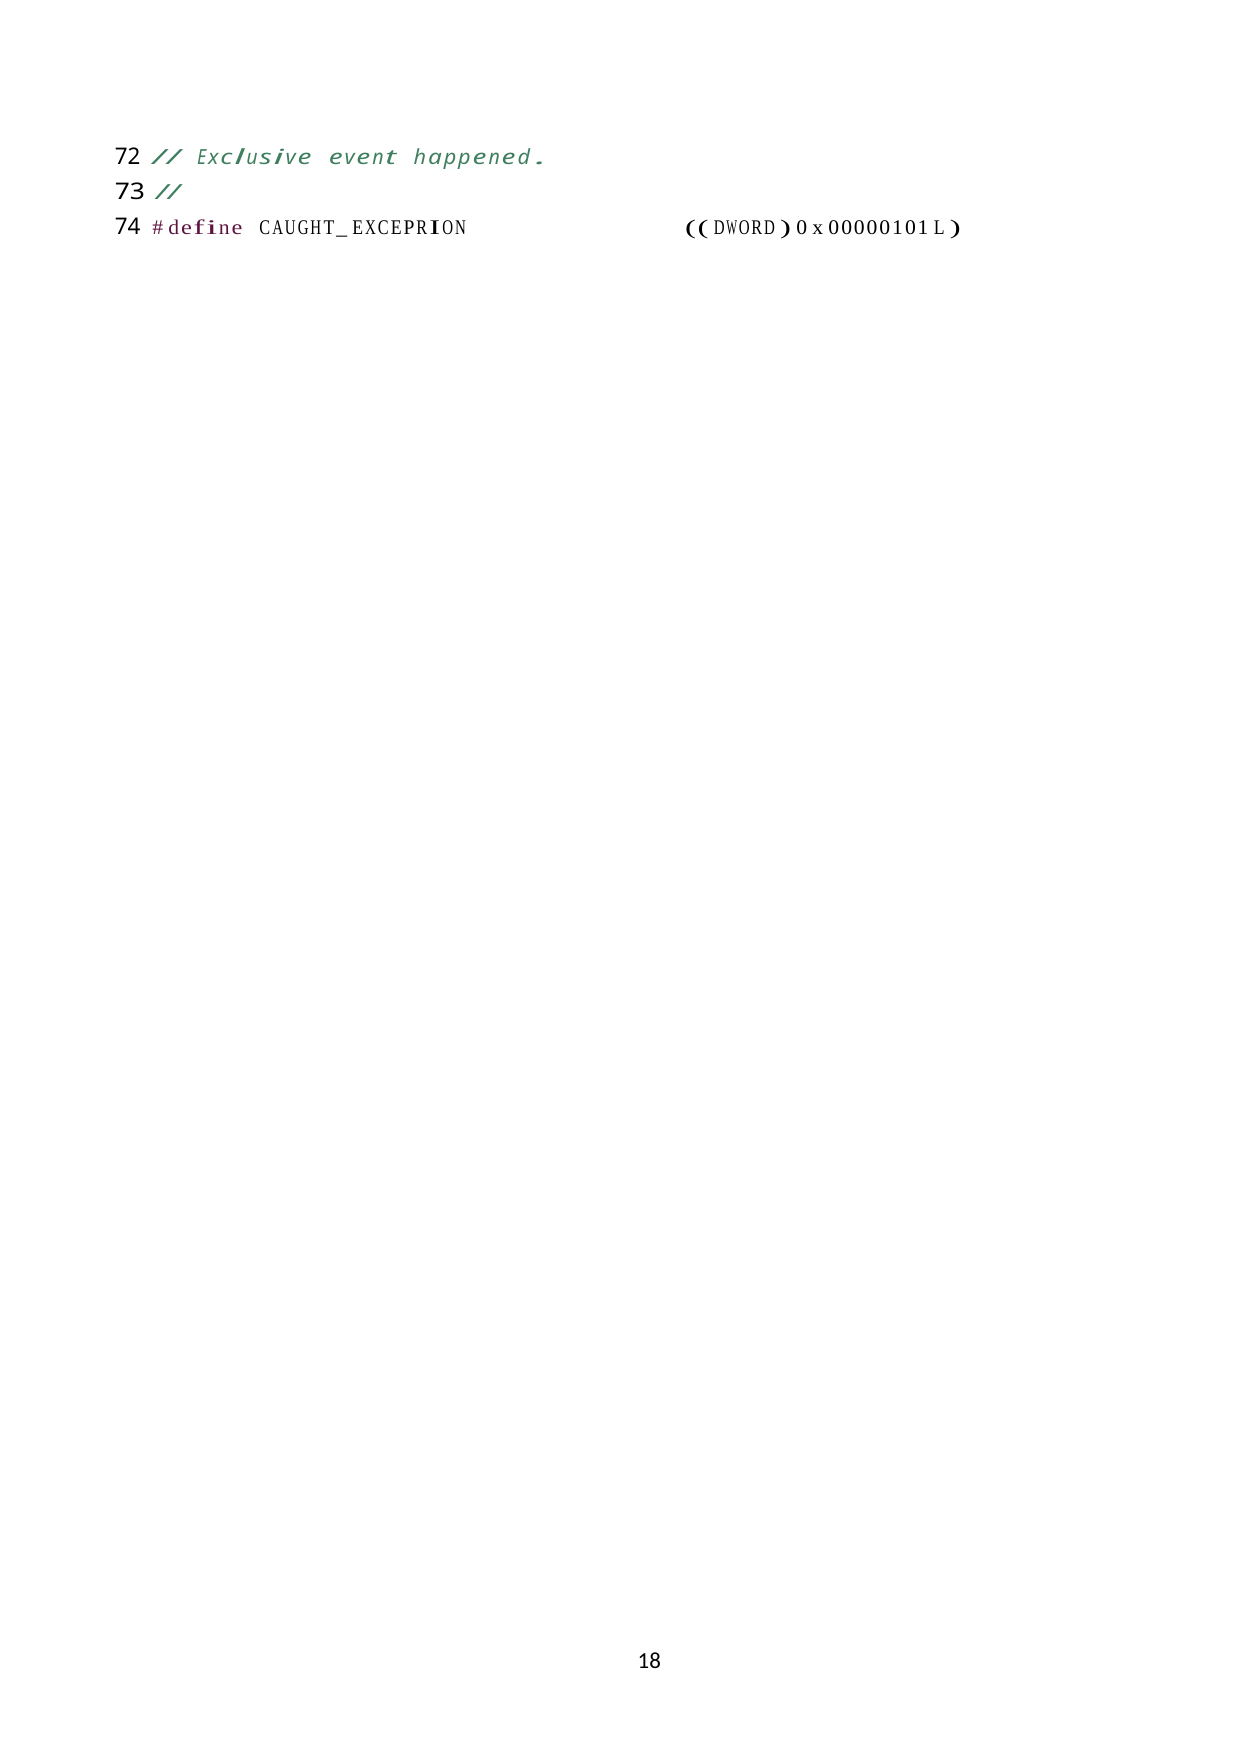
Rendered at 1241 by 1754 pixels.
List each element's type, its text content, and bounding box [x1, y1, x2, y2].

text 74 # define CAUGHT_ EXCEPRION (( DWORD ) 0 x 00000101 L ) [114, 210, 1169, 241]
text 73 // [114, 175, 1169, 206]
text 72 // Exclusive event happened . [114, 139, 1169, 171]
